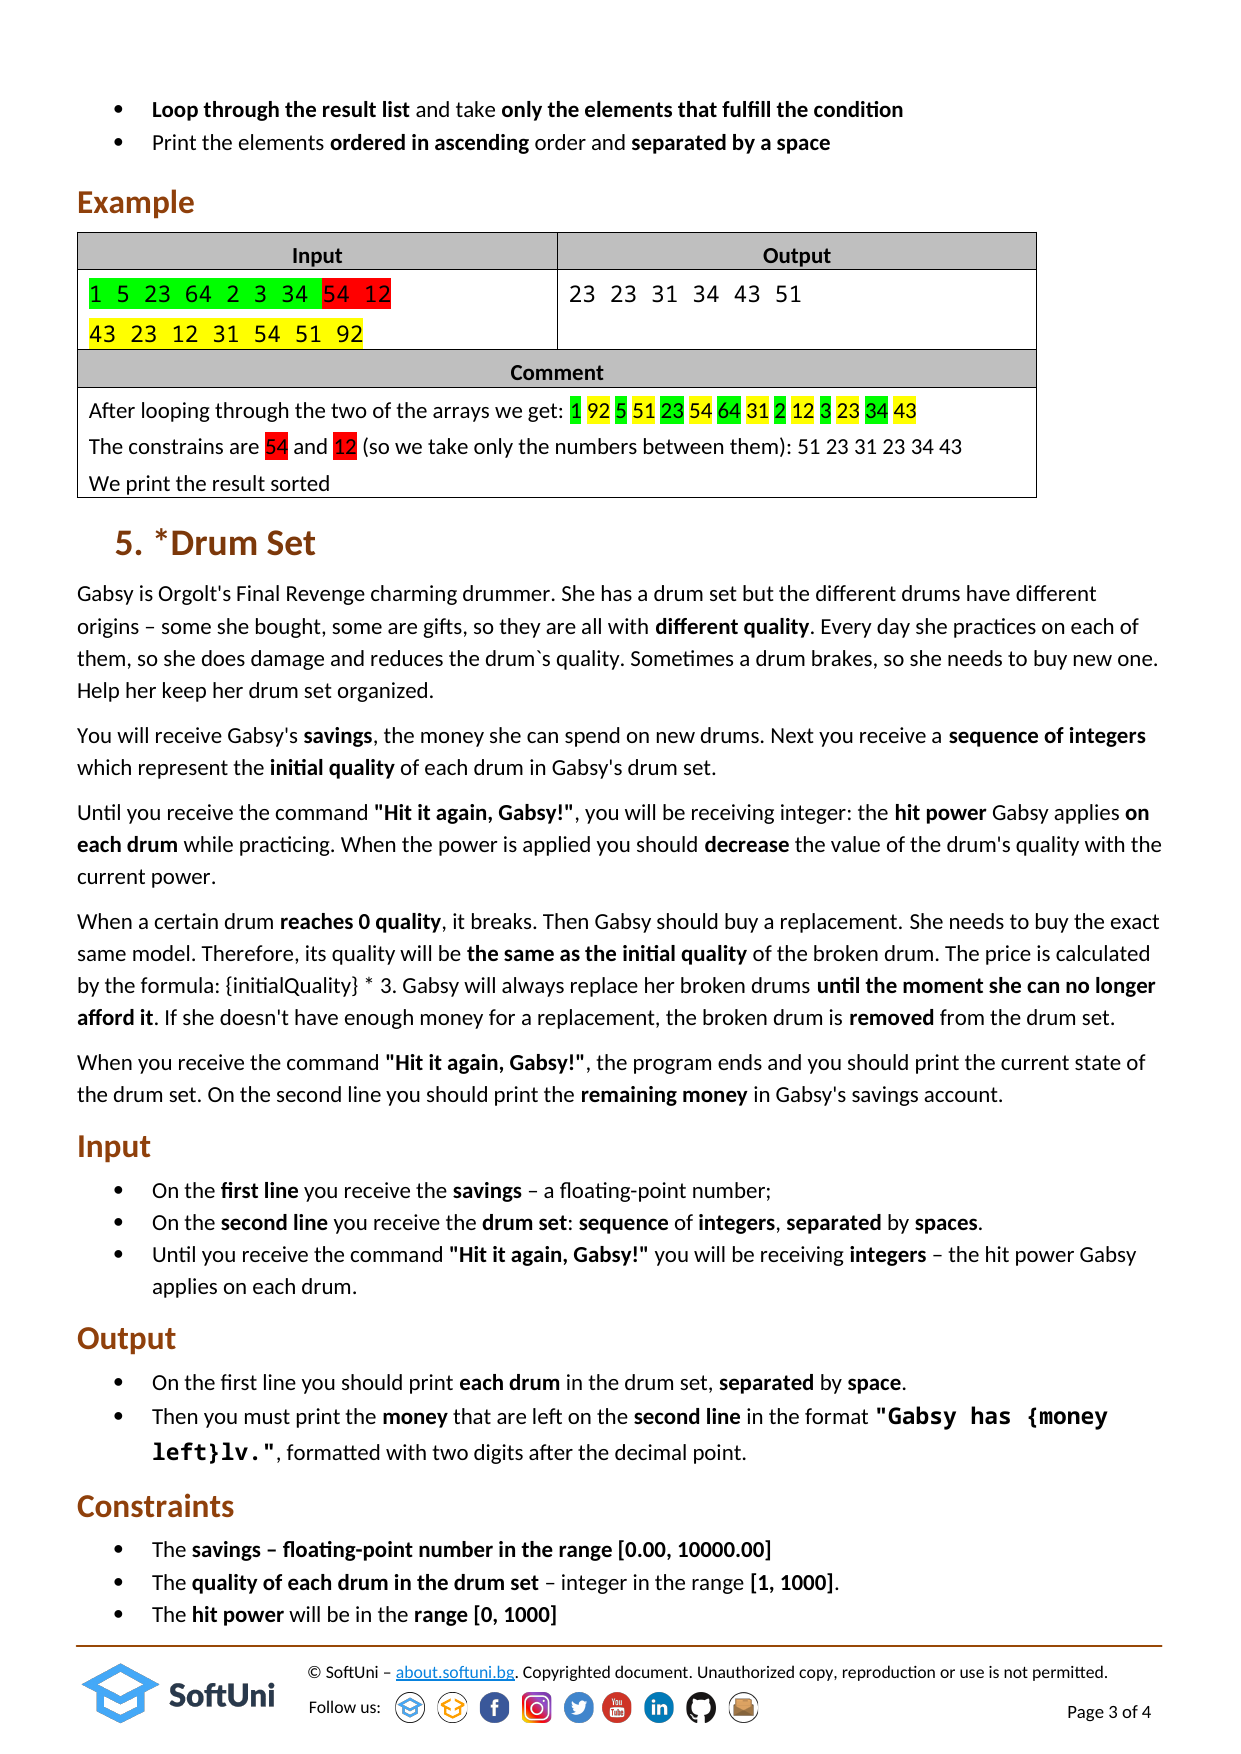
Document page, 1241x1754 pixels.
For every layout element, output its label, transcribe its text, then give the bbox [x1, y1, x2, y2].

picture [75, 1658, 281, 1729]
picture [665, 1714, 674, 1723]
text Until you receive the command "Hit it again, Gabsy!", you will be receiving integer: the hit power Gabsy applies on each drum while practicing. When the power is applied you should decrease the value of the drum's quality with the current power. [77, 798, 1163, 890]
picture [479, 1692, 510, 1723]
list Print the elements ordered in ascending order and separated by a space [114, 128, 1163, 156]
picture [728, 1692, 759, 1723]
text When you receive the command "Hit it again, Gabsy!", the program ends and you should print the current state of the drum set. On the second line you should print the remaining money in Gabsy's savings account. [77, 1048, 1163, 1108]
table_cell Comment [78, 350, 1036, 387]
list On the first line you receive the savings – a floating-point number; [114, 1176, 1163, 1204]
text Output [77, 1317, 1163, 1358]
picture [644, 1692, 653, 1701]
table_header Output [558, 233, 1036, 269]
table_cell After looping through the two of the arrays we get: 1 92 5 51 23 54 64 31 2 12 3 23 34 43 The constrains are 54 and 12 (so we take only the numbers between them): 51 23 31 23 34 43 We print the result sorted [78, 388, 1036, 497]
list Until you receive the command "Hit it again, Gabsy!" you will be receiving integers – the hit power Gabsy applies on each drum. [114, 1240, 1163, 1300]
table_cell 23 23 31 34 43 51 [558, 270, 1036, 349]
picture [665, 1692, 674, 1701]
subtitle Example [77, 181, 1163, 221]
list On the second line you receive the drum set: sequence of integers, separated by spaces. [114, 1208, 1163, 1236]
picture [564, 1692, 594, 1723]
text You will receive Gabsy's savings, the money she can spend on new drums. Next you receive a sequence of integers which represent the initial quality of each drum in Gabsy's drum set. [77, 721, 1163, 781]
table_header Input [78, 233, 557, 269]
text Constraints [77, 1484, 1163, 1525]
picture [522, 1692, 552, 1723]
picture [644, 1714, 653, 1723]
list The quality of each drum in the drum set – integer in the range [1, 1000]. [114, 1568, 1163, 1596]
picture [658, 1705, 667, 1714]
picture [602, 1692, 632, 1723]
text Gabsy is Orgolt's Final Revenge charming drummer. She has a drum set but the different drums have different origins – some she bought, some are gifts, so they are all with different quality. Every day she practices on each of them, so she does damage and reduces the drum`s quality. Sometimes a drum brakes, so she needs to buy new one. Help her keep her drum set organized. [77, 579, 1163, 704]
table_cell 1 5 23 64 2 3 34 54 12 43 23 12 31 54 51 92 [78, 270, 557, 349]
list Loop through the result list and take only the elements that fulfill the condition [114, 95, 1163, 123]
list The hit power will be in the range [0, 1000] [114, 1600, 1163, 1628]
list The savings – floating-point number in the range [0.00, 10000.00] [114, 1536, 1163, 1563]
picture [395, 1692, 425, 1723]
picture [437, 1692, 468, 1723]
list *Drum Set [114, 518, 1163, 564]
text Input [77, 1125, 1163, 1166]
picture [686, 1692, 716, 1723]
text When a certain drum reaches 0 quality, it breaks. Then Gabsy should buy a replacement. She needs to buy the exact same model. Therefore, its quality will be the same as the initial quality of the broken drum. The price is calculated by the formula: {initialQuality} * 3. Gabsy will always replace her broken drums until the moment she can no longer afford it. If she doesn't have enough money for a replacement, the broken drum is removed from the drum set. [77, 907, 1163, 1031]
list On the first line you should print each drum in the drum set, separated by space. [114, 1368, 1163, 1396]
list Then you must print the money that are left on the second line in the format "Gabsy has {money left}lv.", formatted with two digits after the decimal point. [114, 1400, 1163, 1467]
